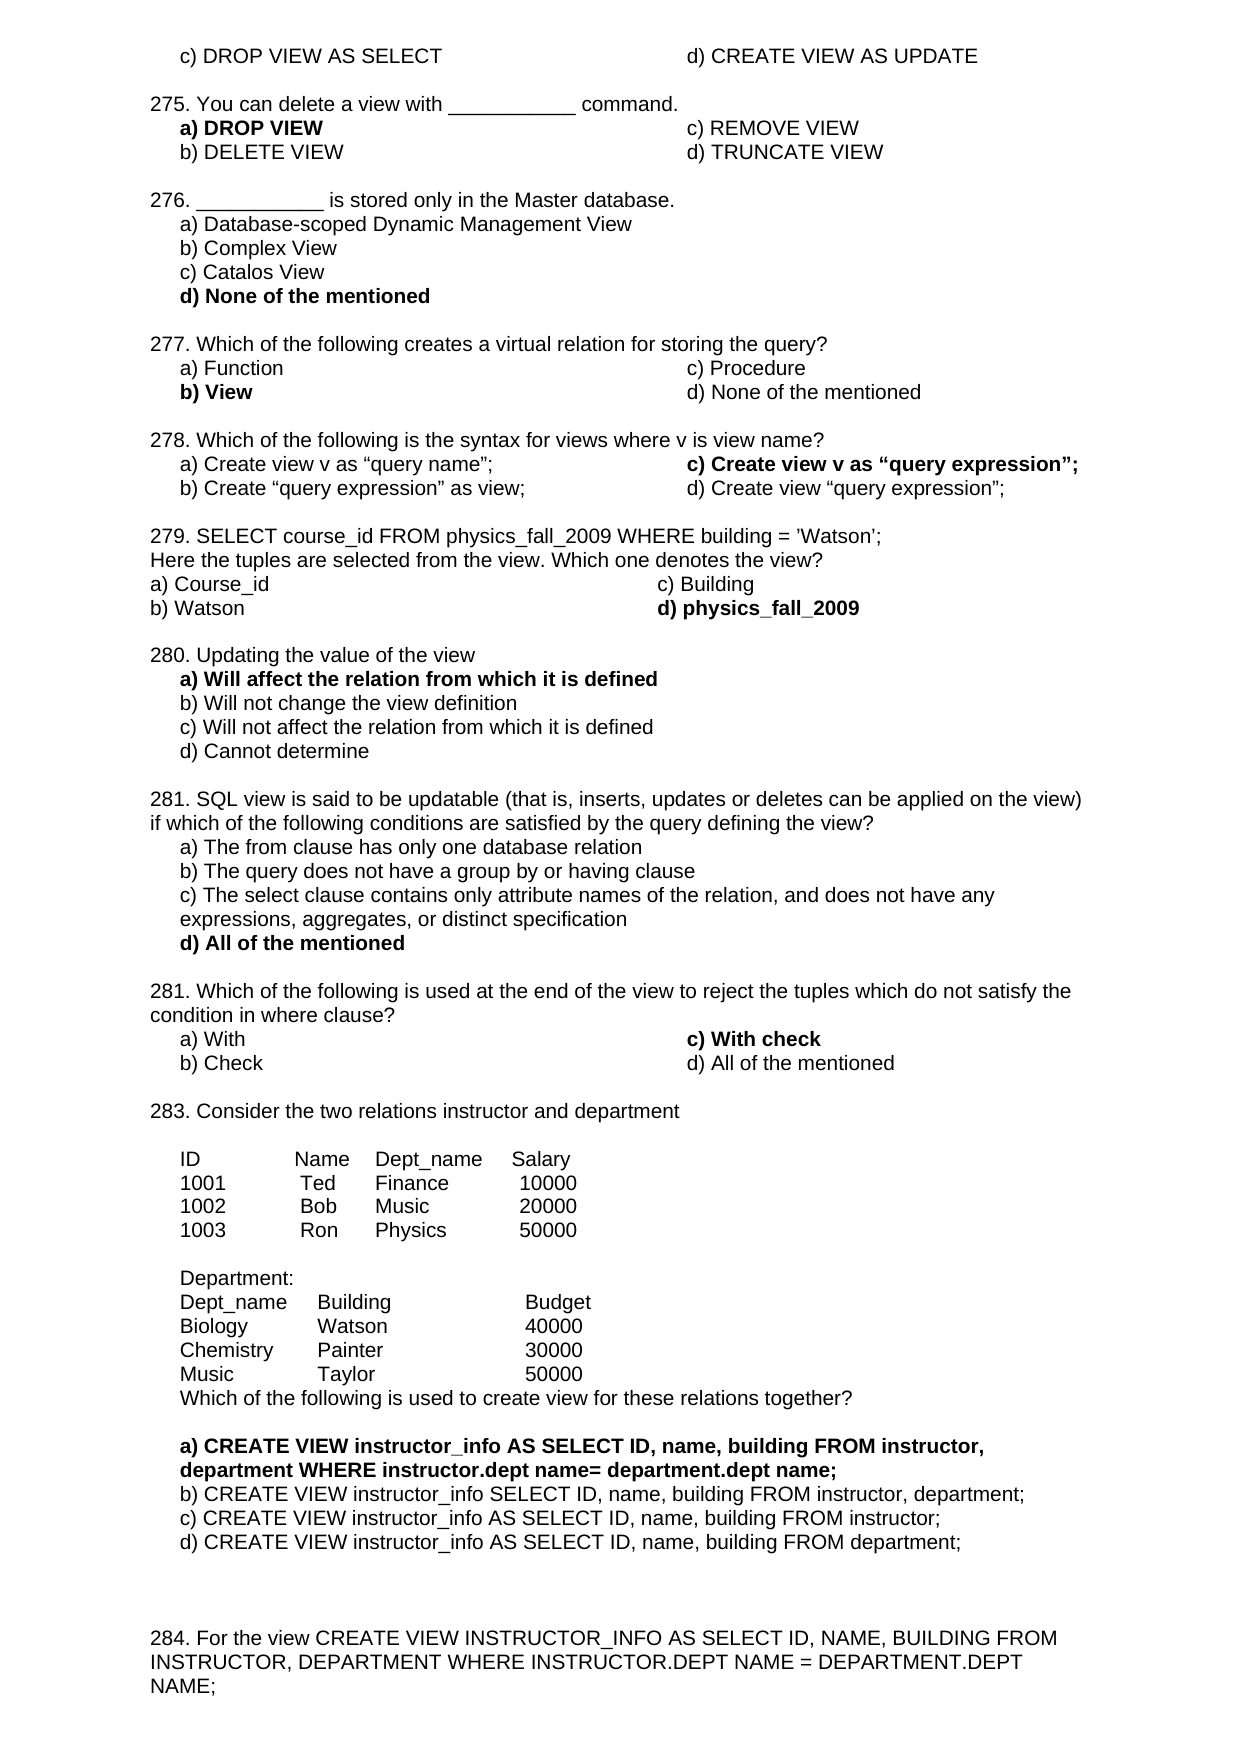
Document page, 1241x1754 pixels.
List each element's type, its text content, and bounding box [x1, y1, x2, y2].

text Which of the following is used to create view for these relations together? [179, 1386, 1090, 1410]
text Biology Watson 40000 [179, 1314, 1090, 1338]
text d) CREATE VIEW instructor_info AS SELECT ID, name, building FROM department; [179, 1530, 1090, 1554]
text a) DROP VIEW [179, 116, 583, 140]
text b) Create “query expression” as view; [179, 476, 583, 499]
text b) CREATE VIEW instructor_info SELECT ID, name, building FROM instructor, department; [179, 1482, 1090, 1506]
text b) Check [179, 1051, 583, 1074]
text Dept_name Building Budget [179, 1290, 1090, 1314]
text d) All of the mentioned [179, 931, 1090, 955]
text a) The from clause has only one database relation [179, 835, 1090, 859]
text a) Will affect the relation from which it is defined [179, 667, 1090, 691]
text c) Catalos View [179, 260, 1090, 284]
text Department: [179, 1266, 1090, 1290]
text c) REMOVE VIEW [687, 116, 1090, 140]
text 284. For the view CREATE VIEW INSTRUCTOR_INFO AS SELECT ID, NAME, BUILDING FROM INSTRUCTOR, DEPARTMENT WHERE INSTRUCTOR.DEPT NAME = DEPARTMENT.DEPT NAME; [150, 1626, 1090, 1697]
text c) CREATE VIEW instructor_info AS SELECT ID, name, building FROM instructor; [179, 1506, 1090, 1530]
text a) Function [179, 356, 583, 380]
text b) View [179, 380, 583, 404]
text 276. ___________ is stored only in the Master database. [150, 188, 1090, 212]
text 1003 Ron Physics 50000 [179, 1218, 1090, 1242]
text a) Database-scoped Dynamic Management View [179, 212, 1090, 236]
text 279. SELECT course_id FROM physics_fall_2009 WHERE building = ’Watson’; [150, 523, 1090, 547]
text Chemistry Painter 30000 [179, 1338, 1090, 1362]
text a) Create view v as “query name”; [179, 452, 583, 476]
text c) The select clause contains only attribute names of the relation, and does not have any expressions, aggregates, or distinct specification [179, 883, 1090, 931]
text c) Will not affect the relation from which it is defined [179, 715, 1090, 739]
text d) CREATE VIEW AS UPDATE [687, 44, 1090, 68]
text d) None of the mentioned [687, 380, 1090, 404]
text 280. Updating the value of the view [150, 643, 1090, 667]
text 278. Which of the following is the syntax for views where v is view name? [150, 428, 1090, 452]
text b) Complex View [179, 236, 1090, 260]
text c) Procedure [687, 356, 1090, 380]
text Music Taylor 50000 [179, 1362, 1090, 1386]
text a) With [179, 1027, 583, 1051]
text d) physics_fall_2009 [657, 595, 1090, 619]
text 1002 Bob Music 20000 [179, 1194, 1090, 1218]
text b) The query does not have a group by or having clause [179, 859, 1090, 883]
text 1001 Ted Finance 10000 [179, 1170, 1090, 1194]
text d) None of the mentioned [179, 284, 1090, 308]
text c) With check [687, 1027, 1090, 1051]
text c) Create view v as “query expression”; [687, 452, 1090, 476]
text b) Watson [150, 595, 583, 619]
text ID Name Dept_name Salary [179, 1146, 1090, 1170]
text d) Cannot determine [179, 739, 1090, 763]
text 281. SQL view is said to be updatable (that is, inserts, updates or deletes can be applied on the view) if which of the following conditions are satisfied by the query defining the view? [150, 787, 1090, 835]
text 277. Which of the following creates a virtual relation for storing the query? [150, 332, 1090, 356]
text a) CREATE VIEW instructor_info AS SELECT ID, name, building FROM instructor, department WHERE instructor.dept name= department.dept name; [179, 1434, 1090, 1482]
text Here the tuples are selected from the view. Which one denotes the view? [150, 547, 1090, 571]
text d) Create view “query expression”; [687, 476, 1090, 499]
text c) Building [657, 571, 1090, 595]
text 283. Consider the two relations instructor and department [150, 1098, 1090, 1122]
text a) Course_id [150, 571, 583, 595]
text 275. You can delete a view with ___________ command. [150, 92, 1090, 116]
text b) DELETE VIEW [179, 140, 583, 164]
text b) Will not change the view definition [179, 691, 1090, 715]
text d) TRUNCATE VIEW [687, 140, 1090, 164]
text 281. Which of the following is used at the end of the view to reject the tuples which do not satisfy the condition in where clause? [150, 979, 1090, 1027]
text c) DROP VIEW AS SELECT [179, 44, 583, 68]
text d) All of the mentioned [687, 1051, 1090, 1074]
